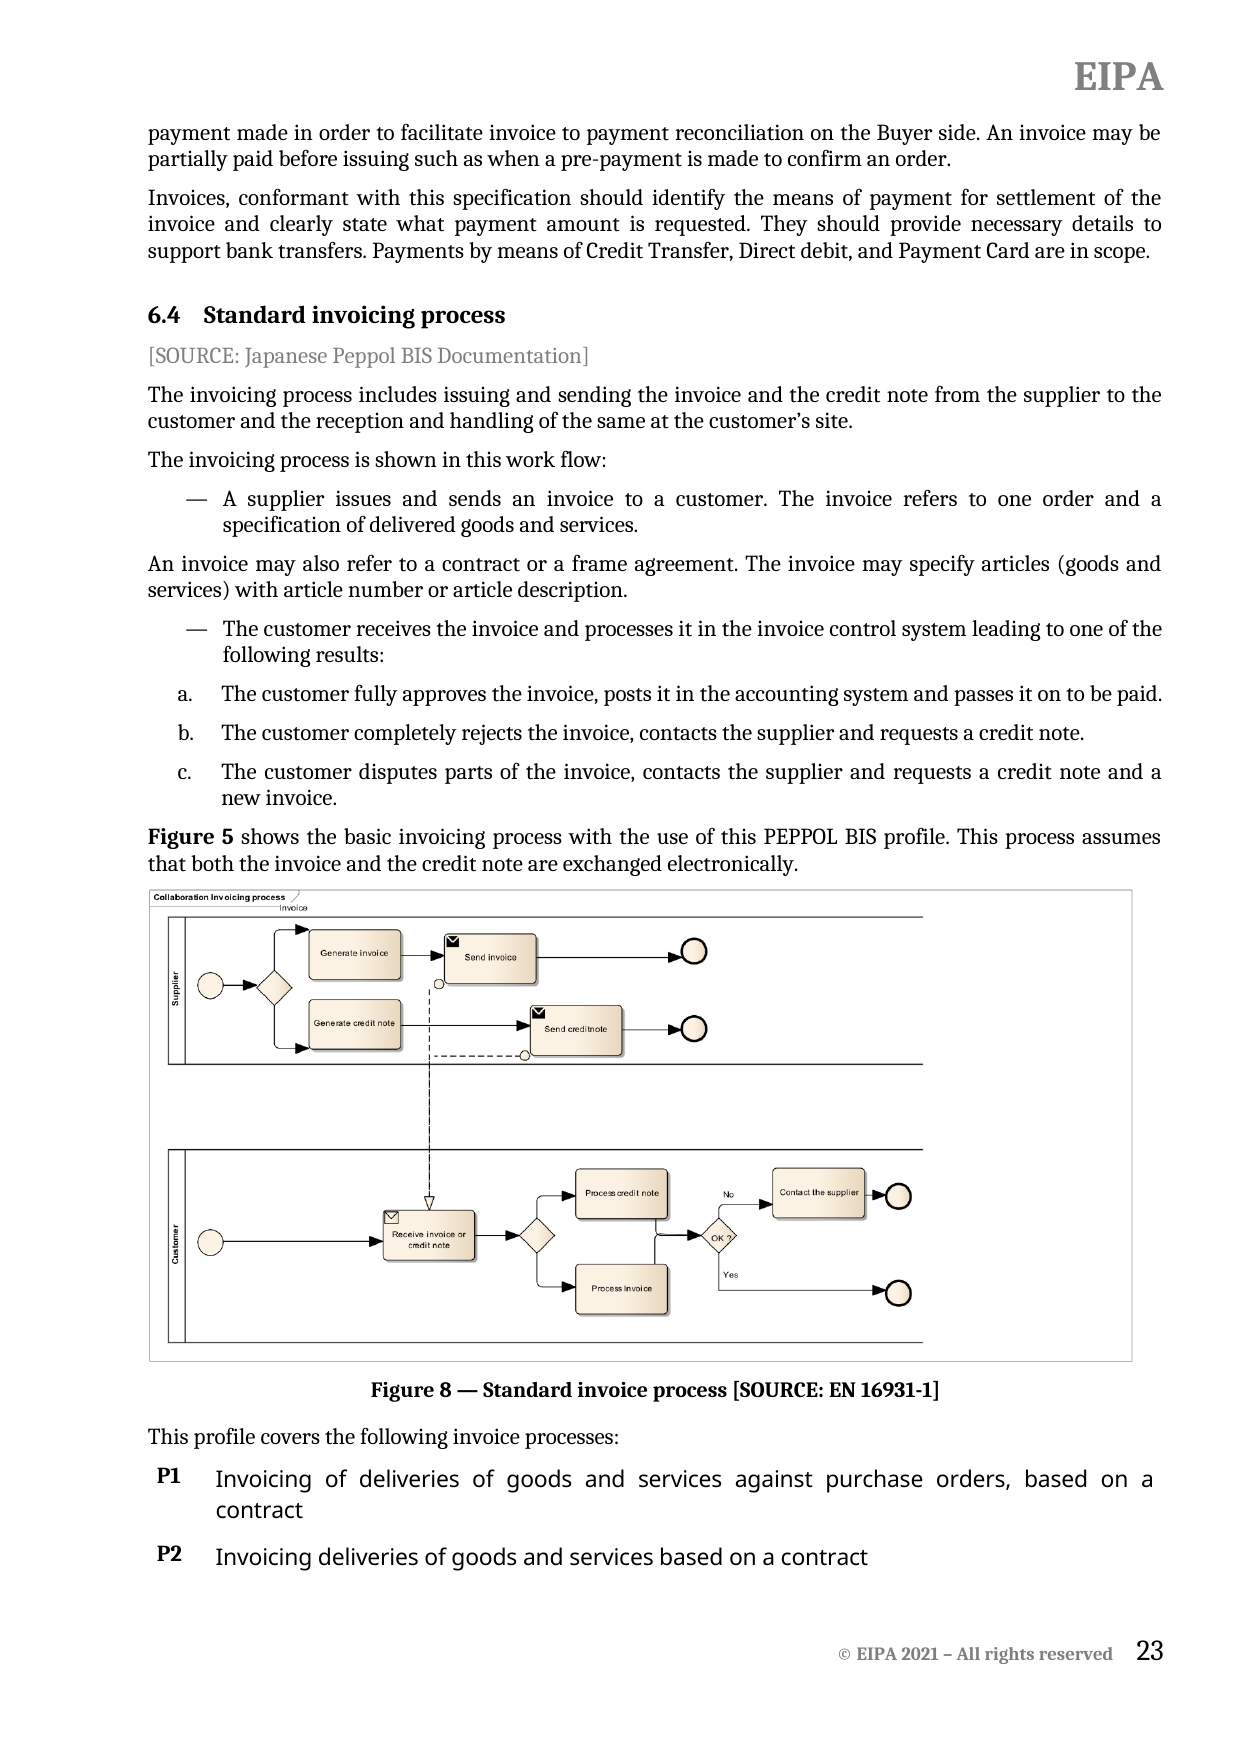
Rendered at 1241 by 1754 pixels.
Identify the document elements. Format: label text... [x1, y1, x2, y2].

text Invoices, conformant with this specification should identify the means of payment for settlement of the invoice and clearly state what payment amount is requested. They should provide necessary details to support bank transfers. Payments by means of Credit Transfer, Direct debit, and Payment Card are in scope. [148, 185, 1163, 264]
text [SOURCE: Japanese Peppol BIS Documentation] [148, 342, 1163, 369]
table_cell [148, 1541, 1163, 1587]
list The customer disputes parts of the invoice, contacts the supplier and requests a credit note and a new invoice. [177, 759, 1163, 811]
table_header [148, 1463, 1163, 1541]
picture [147, 889, 1135, 1366]
list The customer fully approves the invoice, posts it in the accounting system and passes it on to be paid. [177, 681, 1163, 707]
list The customer completely rejects the invoice, contacts the supplier and requests a credit note. [177, 720, 1163, 746]
list The customer receives the invoice and processes it in the invoice control system leading to one of the following results: [185, 616, 1163, 668]
text Figure 5 shows the basic invoicing process with the use of this PEPPOL BIS profile. This process assumes that both the invoice and the credit note are exchanged electronically. [148, 824, 1163, 877]
list A supplier issues and sends an invoice to a customer. The invoice refers to one order and a specification of delivered goods and services. [185, 485, 1163, 538]
subtitle Standard invoicing process [148, 301, 1163, 330]
text Figure 8 — Standard invoice process [SOURCE: EN 16931-1] [148, 1378, 1163, 1403]
text This profile covers the following invoice processes: [148, 1424, 1163, 1450]
text The invoicing process is shown in this work flow: [148, 447, 1163, 473]
text An invoice may also refer to a contract or a frame agreement. The invoice may specify articles (goods and services) with article number or article description. [148, 551, 1163, 603]
text The invoicing process includes issuing and sending the invoice and the credit note from the supplier to the customer and the reception and handling of the same at the customer’s site. [148, 381, 1163, 434]
